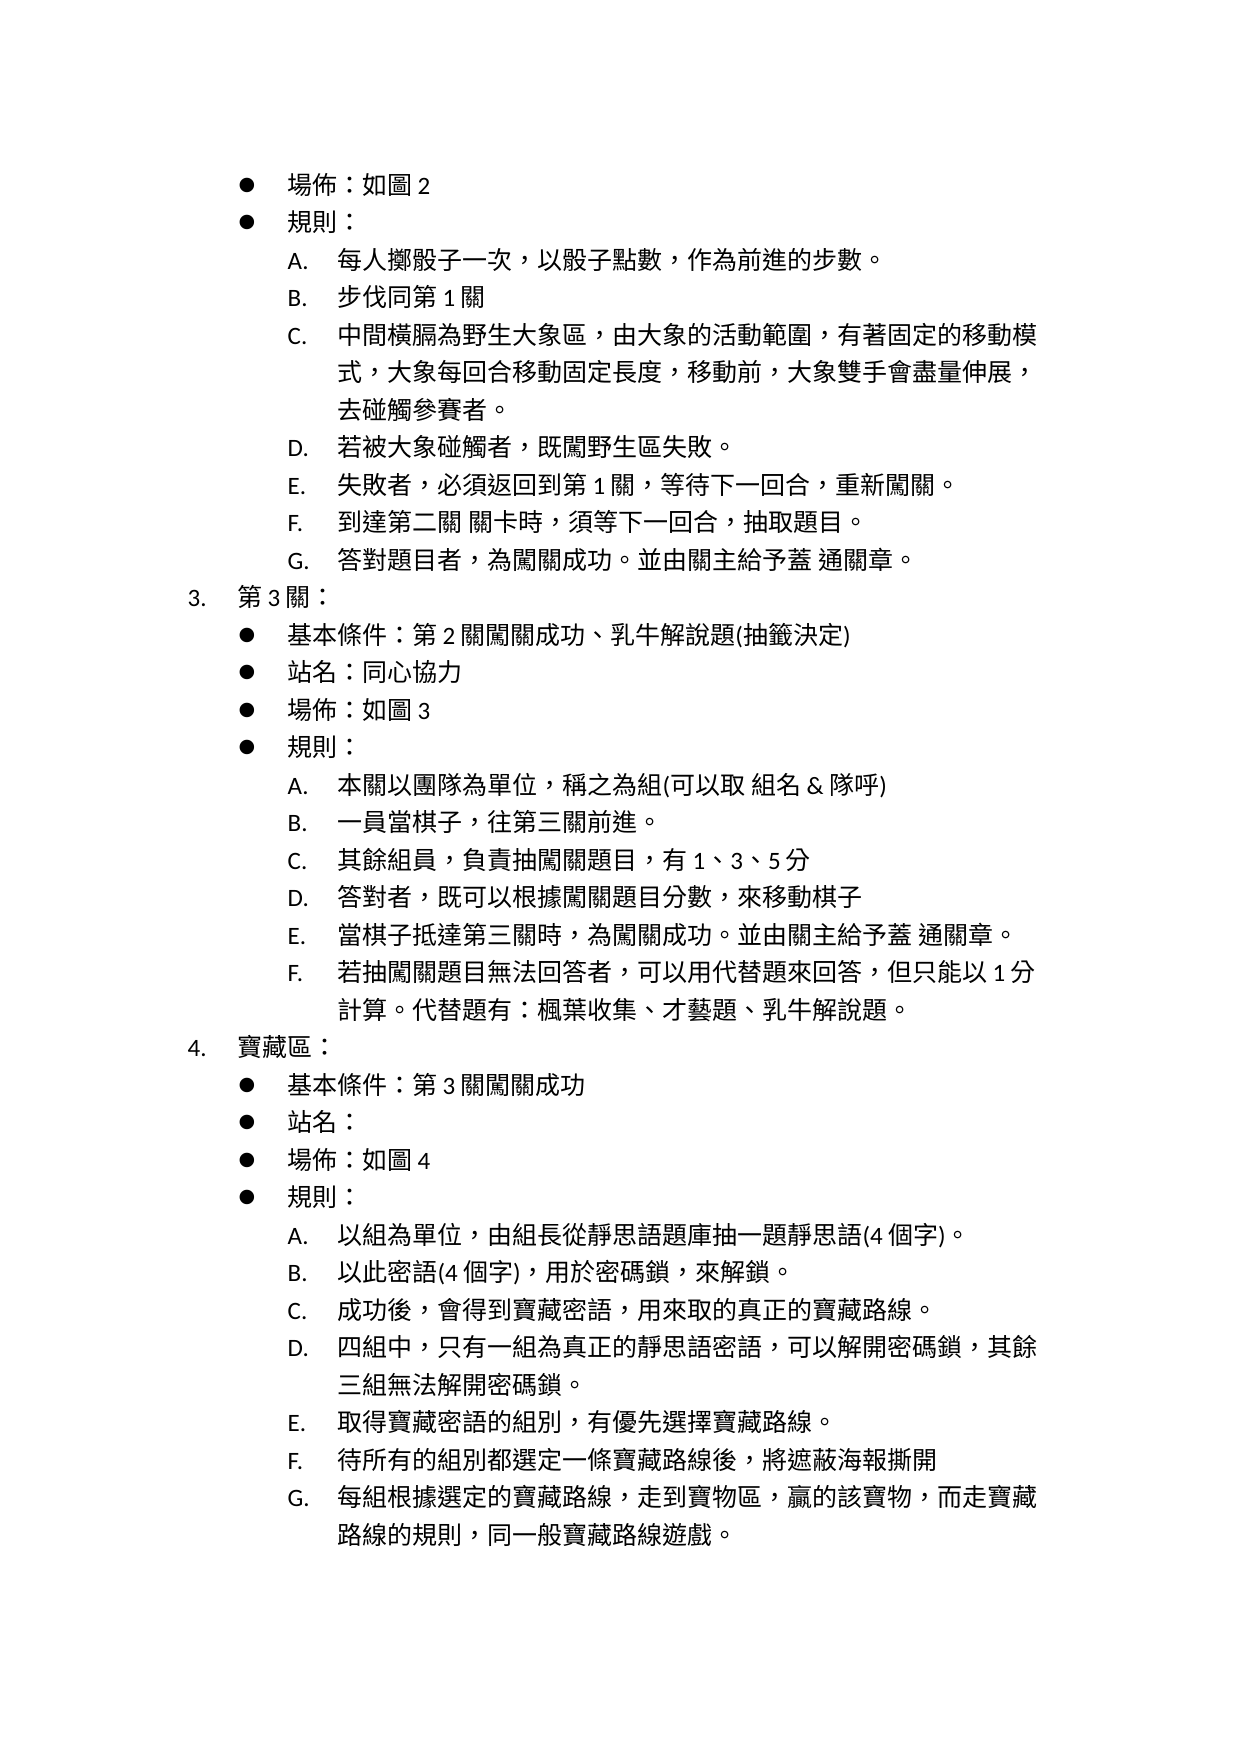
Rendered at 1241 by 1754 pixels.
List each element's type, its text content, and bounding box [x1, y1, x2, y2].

list 其餘組員，負責抽闖關題目，有1、3、5分 [287, 839, 1053, 877]
list 基本條件：第2關闖關成功、乳牛解說題(抽籤決定) [237, 614, 1053, 652]
list 場佈：如圖2 [237, 164, 1053, 202]
list 本關以團隊為單位，稱之為組(可以取 組名 & 隊呼) [287, 764, 1053, 802]
list 成功後，會得到寶藏密語，用來取的真正的寶藏路線。 [287, 1289, 1053, 1327]
list 站名： [237, 1102, 1053, 1139]
list 場佈：如圖3 [237, 689, 1053, 727]
list 取得寶藏密語的組別，有優先選擇寶藏路線。 [287, 1402, 1053, 1439]
list 失敗者，必須返回到第1關，等待下一回合，重新闖關。 [287, 464, 1053, 502]
list 答對者，既可以根據闖關題目分數，來移動棋子 [287, 877, 1053, 914]
list 基本條件：第3關闖關成功 [237, 1064, 1053, 1102]
list 一員當棋子，往第三關前進。 [287, 802, 1053, 839]
list 答對題目者，為闖關成功。並由關主給予蓋 通關章。 [287, 539, 1053, 577]
list 寶藏區： [187, 1027, 1053, 1064]
list 每組根據選定的寶藏路線，走到寶物區，贏的該寶物，而走寶藏路線的規則，同一般寶藏路線遊戲。 [287, 1477, 1053, 1552]
list 第3關： [187, 577, 1053, 614]
list 若被大象碰觸者，既闖野生區失敗。 [287, 427, 1053, 464]
list 以組為單位，由組長從靜思語題庫抽一題靜思語(4個字)。 [287, 1214, 1053, 1252]
list 以此密語(4個字)，用於密碼鎖，來解鎖。 [287, 1252, 1053, 1289]
list 每人擲骰子一次，以骰子點數，作為前進的步數。 [287, 239, 1053, 277]
list 規則： [237, 202, 1053, 239]
list 若抽闖關題目無法回答者，可以用代替題來回答，但只能以1分計算。代替題有：楓葉收集、才藝題、乳牛解說題。 [287, 952, 1053, 1027]
list 場佈：如圖4 [237, 1139, 1053, 1177]
list 到達第二關 關卡時，須等下一回合，抽取題目。 [287, 502, 1053, 539]
list 規則： [237, 727, 1053, 764]
list 四組中，只有一組為真正的靜思語密語，可以解開密碼鎖，其餘三組無法解開密碼鎖。 [287, 1327, 1053, 1402]
list 規則： [237, 1177, 1053, 1214]
list 中間橫膈為野生大象區，由大象的活動範圍，有著固定的移動模式，大象每回合移動固定長度，移動前，大象雙手會盡量伸展，去碰觸參賽者。 [287, 314, 1053, 427]
list 步伐同第1關 [287, 277, 1053, 314]
list 待所有的組別都選定一條寶藏路線後，將遮蔽海報撕開 [287, 1439, 1053, 1477]
list 當棋子抵達第三關時，為闖關成功。並由關主給予蓋 通關章。 [287, 914, 1053, 952]
list 站名：同心協力 [237, 652, 1053, 689]
